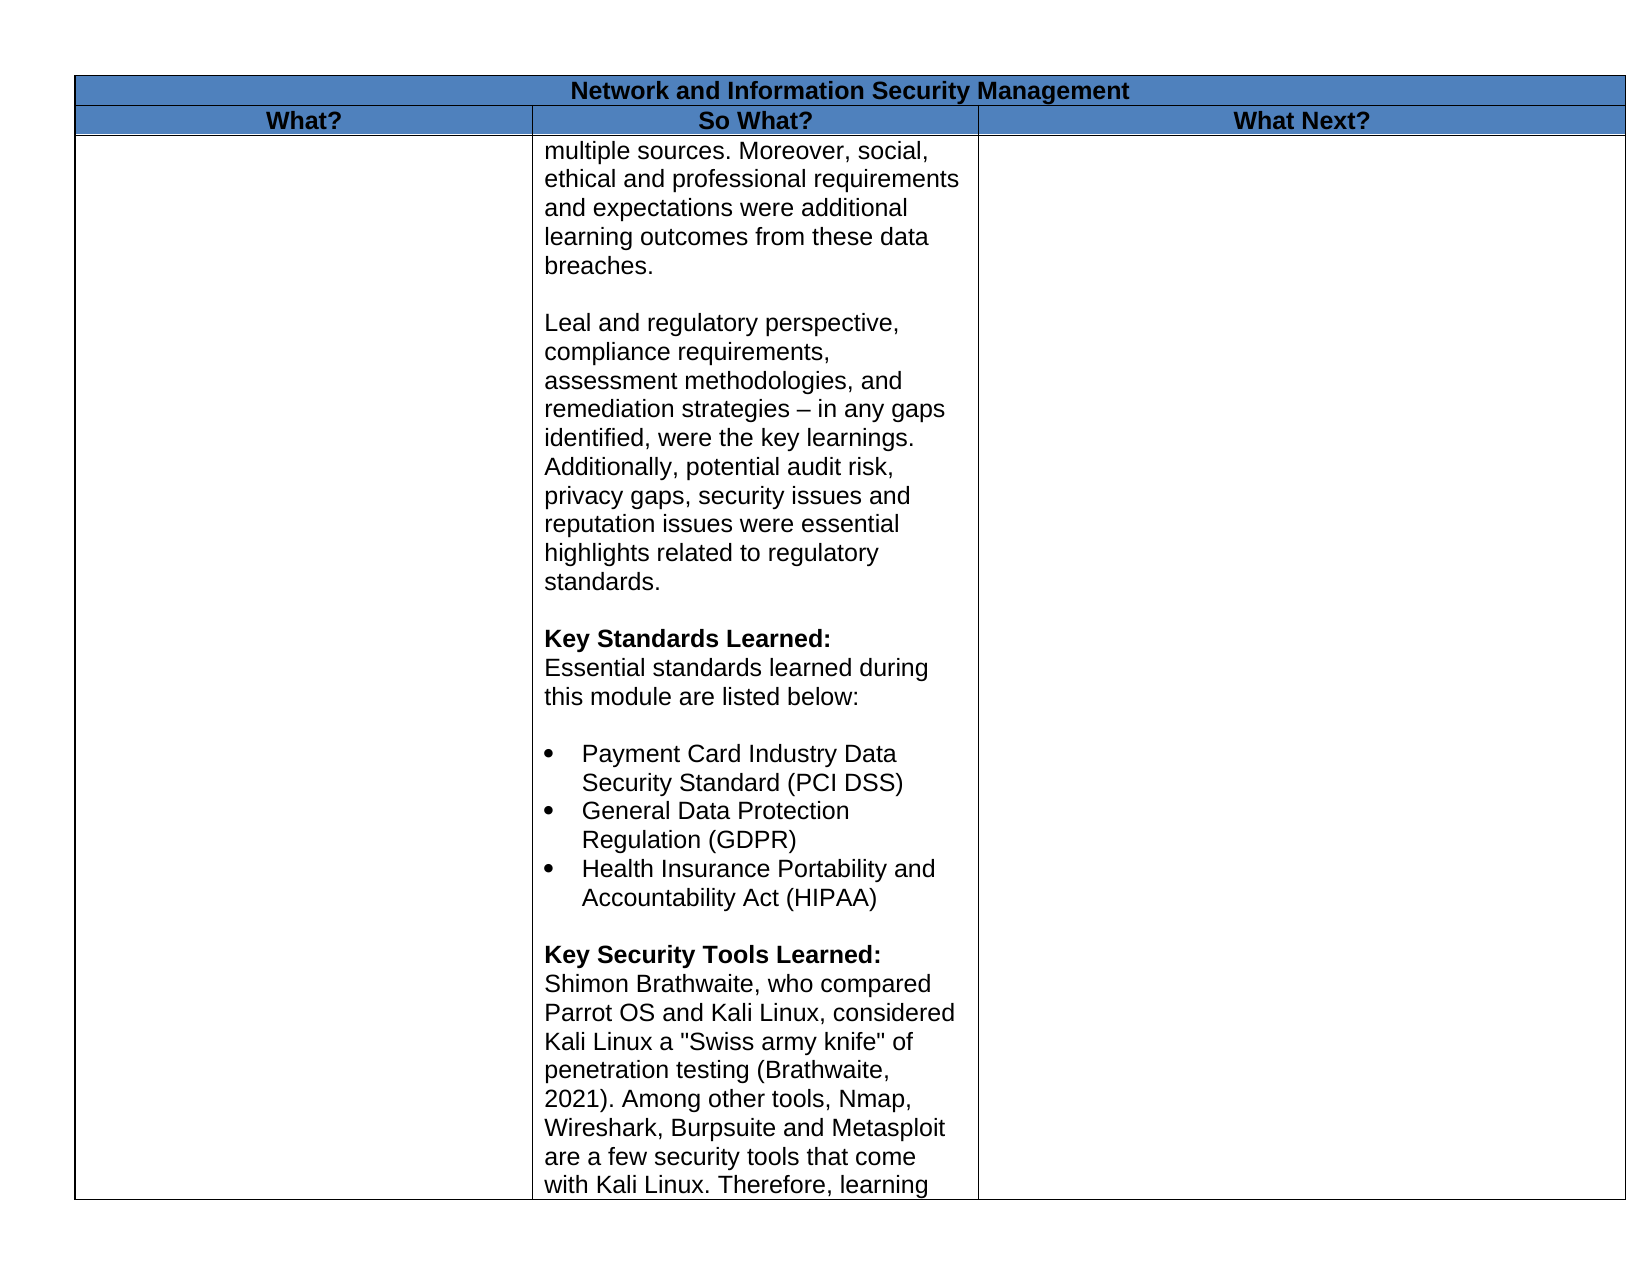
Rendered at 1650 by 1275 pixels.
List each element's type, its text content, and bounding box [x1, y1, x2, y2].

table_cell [533, 136, 978, 1199]
table_cell What Next? [979, 106, 1625, 134]
table_cell What? [76, 106, 532, 134]
table_header Network and Information Security Management [76, 76, 1625, 105]
table_cell So What? [533, 106, 978, 134]
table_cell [979, 136, 1625, 1199]
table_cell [76, 136, 532, 1199]
